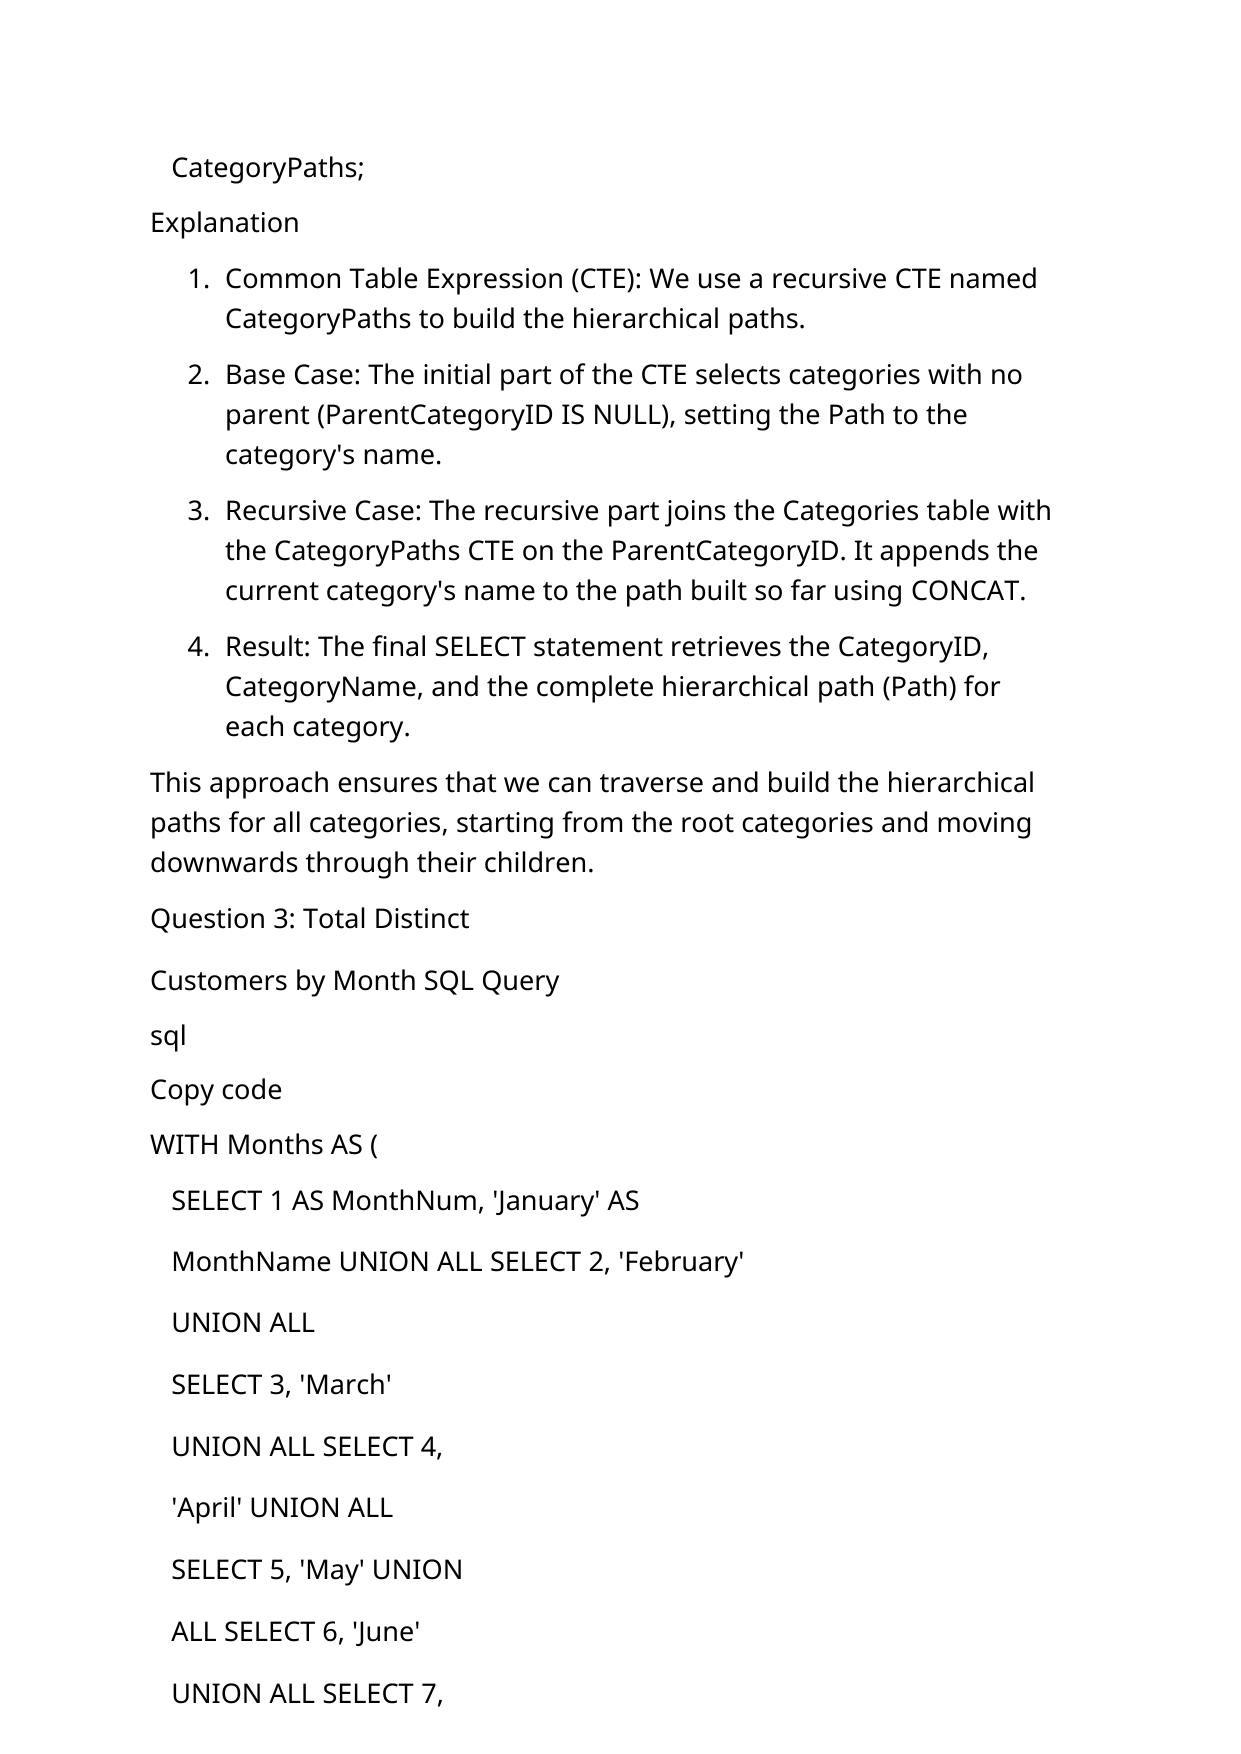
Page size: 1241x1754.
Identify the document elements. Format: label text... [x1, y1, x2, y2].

text sql [150, 1023, 1103, 1051]
text SELECT 1 AS MonthNum, 'January' AS MonthName UNION ALL SELECT 2, 'February' UNION ALL [171, 1182, 752, 1341]
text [171, 1365, 486, 1711]
text Copy code [150, 1070, 1103, 1107]
list Result: The final SELECT statement retrieves the CategoryID, CategoryName, and the complete hierarchical path (Path) for each category. [187, 628, 1009, 744]
list Recursive Case: The recursive part joins the Categories table with the CategoryPaths CTE on the ParentCategoryID. It appends the current category's name to the path built so far using CONCAT. [187, 492, 1077, 608]
list Base Case: The initial part of the CTE selects categories with no parent (ParentCategoryID IS NULL), setting the Path to the category's name. [187, 356, 1076, 472]
subtitle Explanation [150, 204, 1103, 241]
text This approach ensures that we can traverse and build the hierarchical paths for all categories, starting from the root categories and moving downwards through their children. [150, 764, 1081, 880]
text CategoryPaths; [171, 148, 1103, 185]
text WITH Months AS ( [150, 1126, 1103, 1163]
subtitle Question 3: Total Distinct Customers by Month SQL Query [150, 899, 597, 998]
list Common Table Expression (CTE): We use a recursive CTE named CategoryPaths to build the hierarchical paths. [187, 259, 1076, 336]
